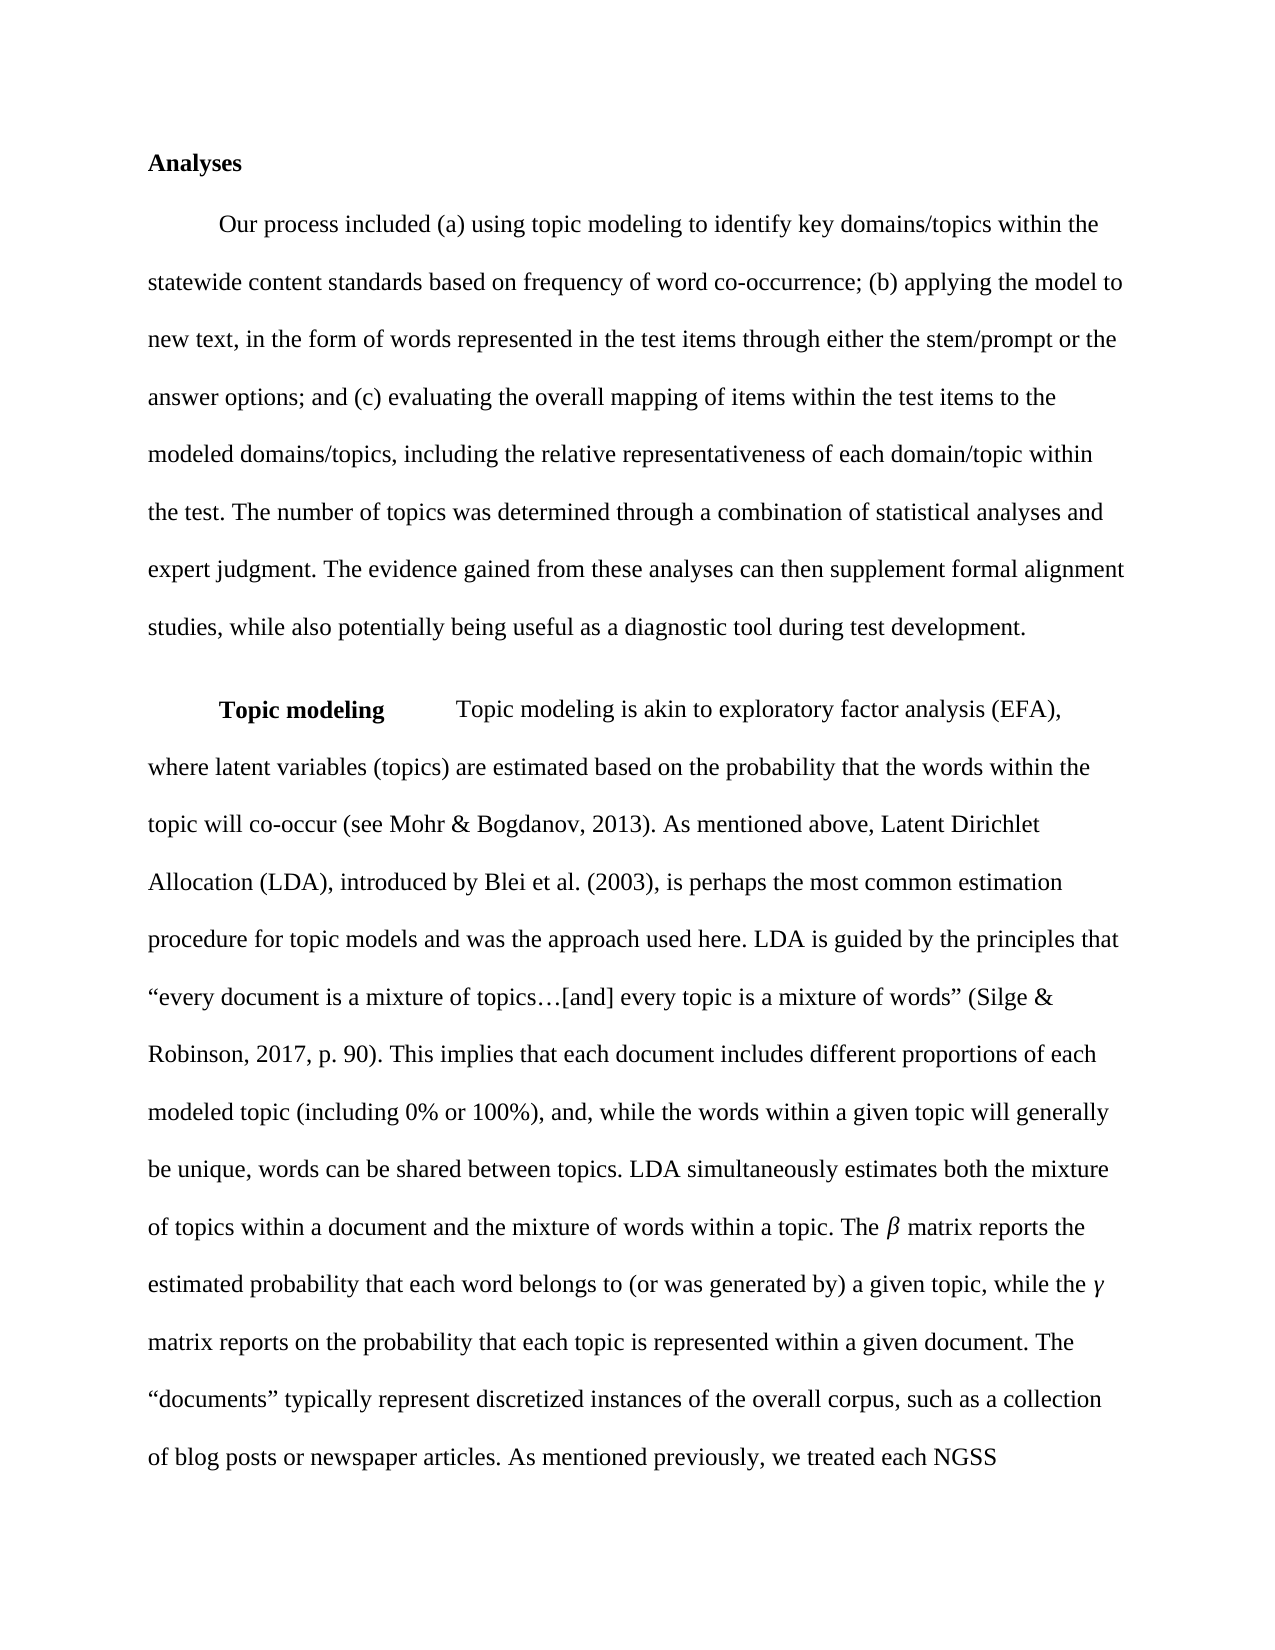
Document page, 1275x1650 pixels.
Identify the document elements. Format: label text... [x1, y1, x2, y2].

subtitle Topic modeling [148, 695, 385, 723]
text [148, 694, 1127, 1471]
text Our process included (a) using topic modeling to identify key domains/topics within the statewide content standards based on frequency of word co-occurrence; (b) applying the model to new text, in the form of words represented in the test items through either the stem/prompt or the answer options; and (c) evaluating the overall mapping of items within the test items to the modeled domains/topics, including the relative representativeness of each domain/topic within the test. The number of topics was determined through a combination of statistical analyses and expert judgment. The evidence gained from these analyses can then supplement formal alignment studies, while also potentially being useful as a diagnostic tool during test development. [148, 209, 1127, 641]
subtitle Analyses [148, 148, 1127, 176]
